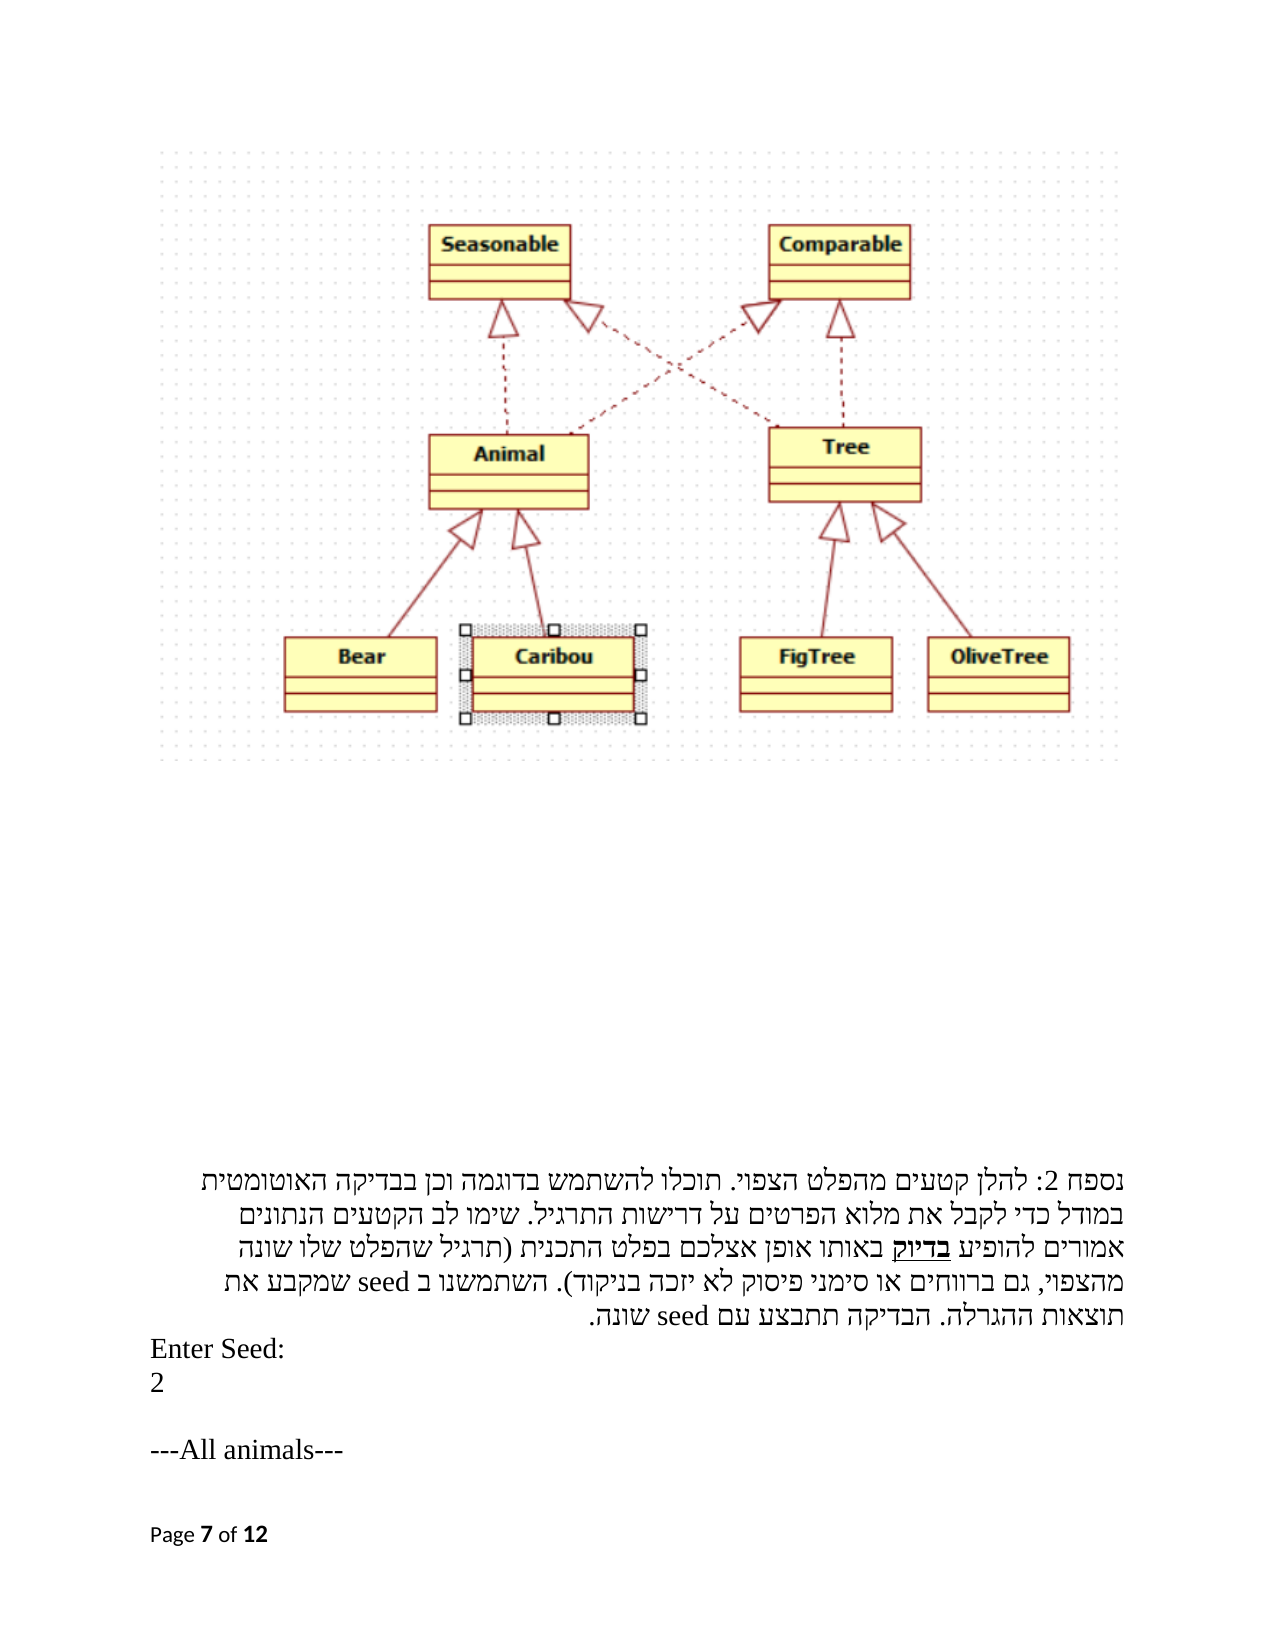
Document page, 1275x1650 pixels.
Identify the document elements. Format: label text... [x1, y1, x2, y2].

text Enter Seed: [150, 1331, 1125, 1365]
picture [150, 150, 1125, 761]
text ---All animals--- [150, 1432, 1125, 1465]
text נספח 2: להלן קטעים מהפלט הצפוי. תוכלו להשתמש בדוגמה וכן בבדיקה האוטומטית במודל כדי לקבל את מלוא הפרטים על דרישות התרגיל. שימו לב הקטעים הנתונים אמורים להופיע בדיוק באותו אופן אצלכם בפלט התכנית (תרגיל שהפלט שלו שונה מהצפוי, גם ברווחים או סימני פיסוק לא יזכה בניקוד). השתמשנו ב seed שמקבע את תוצאות ההגרלה. הבדיקה תתבצע עם seed שונה. [150, 1163, 1125, 1331]
text 2 [150, 1365, 1125, 1398]
